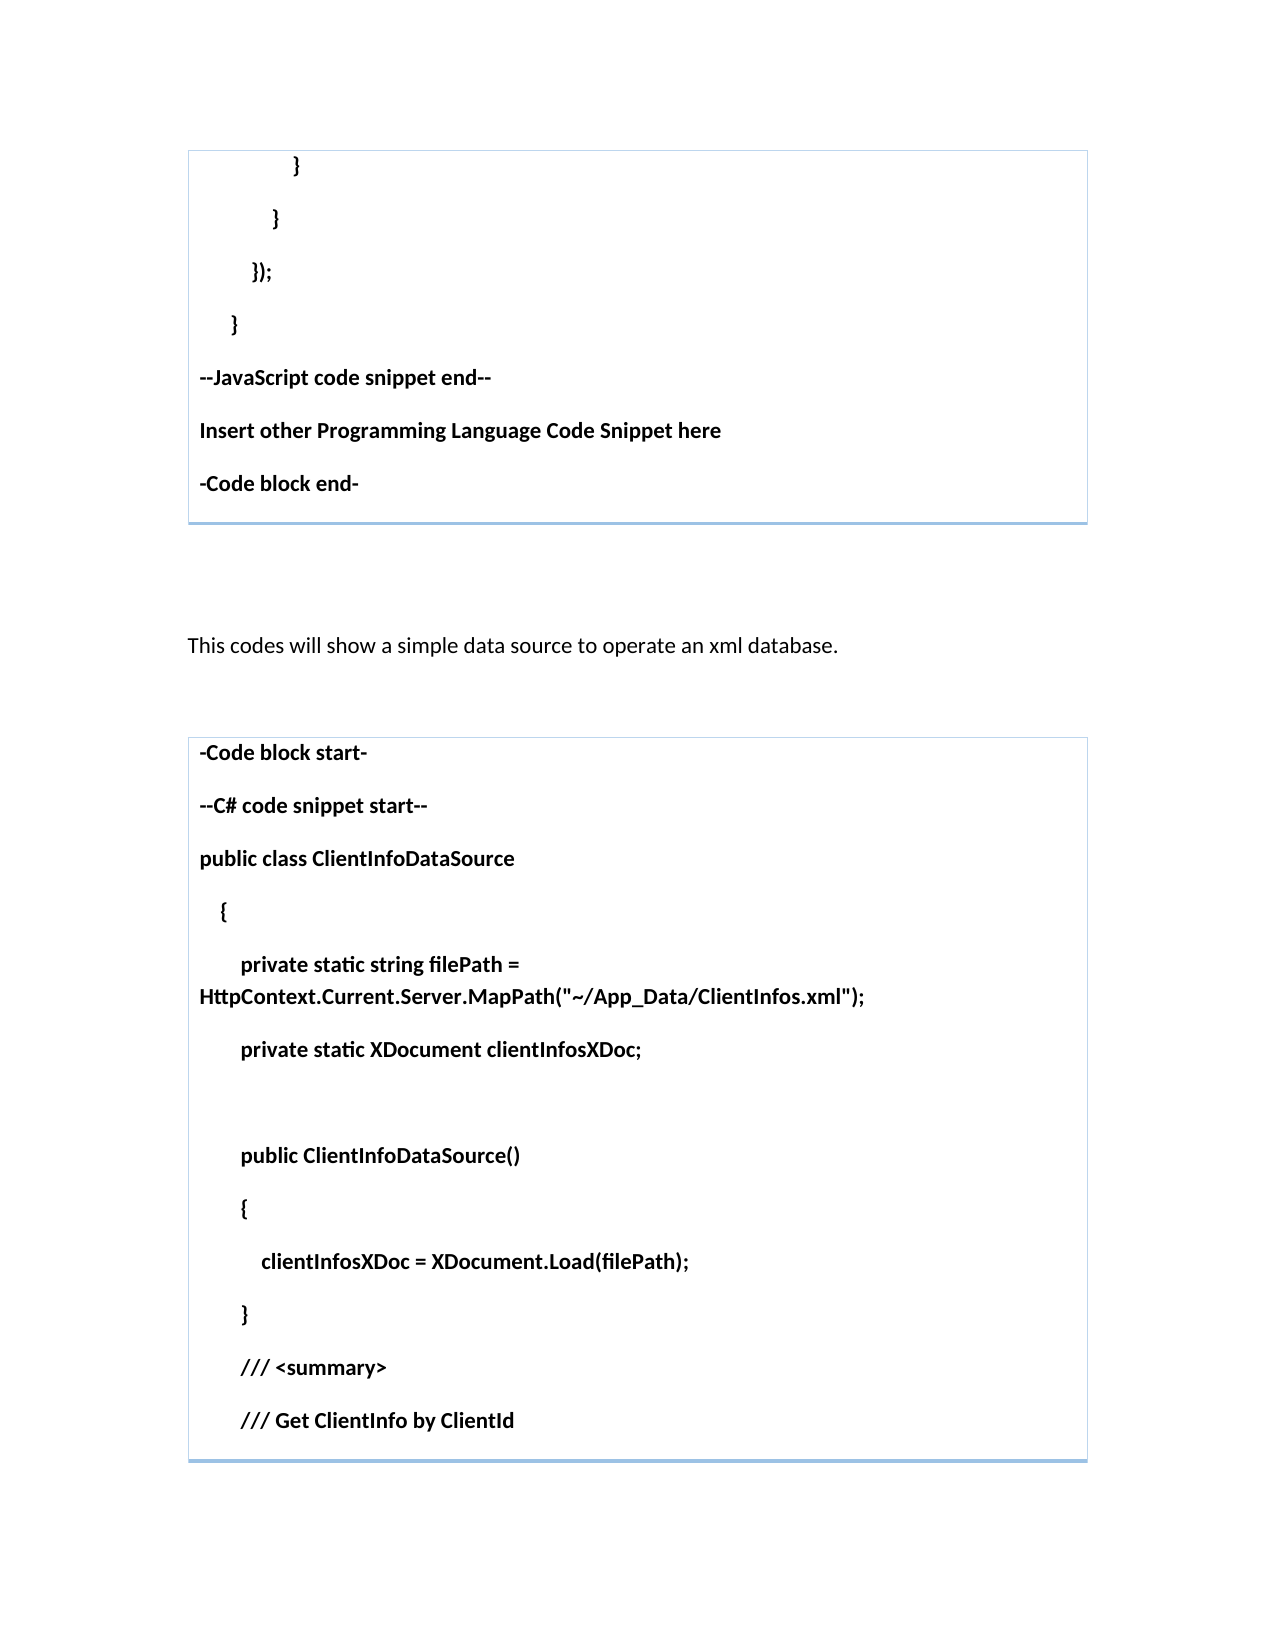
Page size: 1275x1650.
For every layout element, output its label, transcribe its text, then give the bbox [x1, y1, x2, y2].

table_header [189, 738, 1087, 1459]
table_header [189, 151, 1087, 522]
text This codes will show a simple data source to operate an xml database. [187, 631, 1087, 659]
